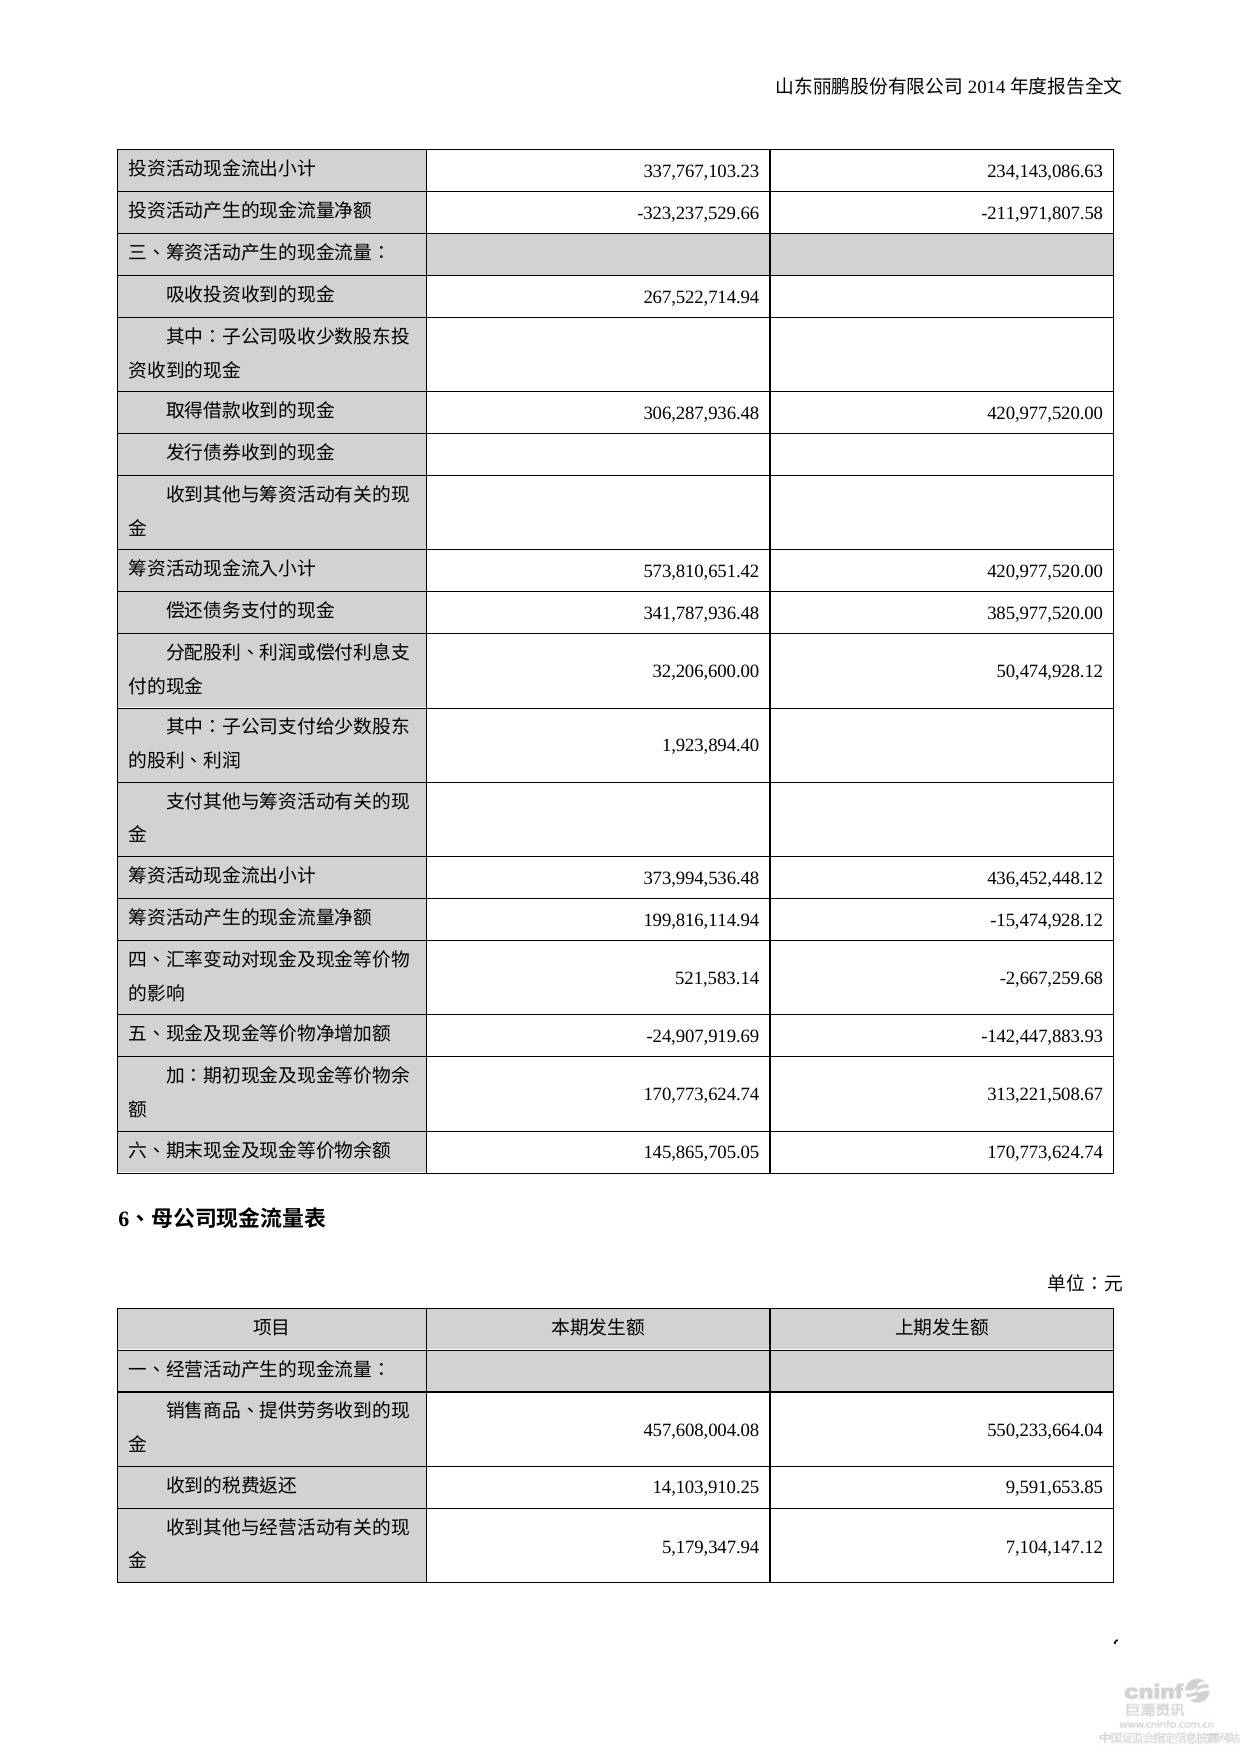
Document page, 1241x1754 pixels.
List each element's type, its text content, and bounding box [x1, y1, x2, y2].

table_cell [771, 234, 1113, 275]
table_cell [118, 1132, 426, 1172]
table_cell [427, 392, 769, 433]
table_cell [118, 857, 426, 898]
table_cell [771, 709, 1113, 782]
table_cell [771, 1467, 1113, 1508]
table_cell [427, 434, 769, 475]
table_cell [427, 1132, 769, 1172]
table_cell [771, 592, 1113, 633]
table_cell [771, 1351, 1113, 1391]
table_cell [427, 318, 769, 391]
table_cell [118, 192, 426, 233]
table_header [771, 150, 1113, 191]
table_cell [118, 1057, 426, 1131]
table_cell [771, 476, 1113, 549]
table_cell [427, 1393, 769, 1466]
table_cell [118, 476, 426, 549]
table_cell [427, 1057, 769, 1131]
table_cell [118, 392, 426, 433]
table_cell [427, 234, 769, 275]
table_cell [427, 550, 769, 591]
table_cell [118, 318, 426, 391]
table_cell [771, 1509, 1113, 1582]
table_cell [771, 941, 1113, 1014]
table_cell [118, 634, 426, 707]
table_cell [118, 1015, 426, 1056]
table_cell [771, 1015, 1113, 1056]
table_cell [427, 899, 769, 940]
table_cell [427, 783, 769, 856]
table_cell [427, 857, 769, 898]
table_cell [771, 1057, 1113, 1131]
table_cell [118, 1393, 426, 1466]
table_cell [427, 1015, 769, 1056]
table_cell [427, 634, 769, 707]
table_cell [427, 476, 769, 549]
subtitle 6、母公司现金流量表 [118, 1203, 1145, 1233]
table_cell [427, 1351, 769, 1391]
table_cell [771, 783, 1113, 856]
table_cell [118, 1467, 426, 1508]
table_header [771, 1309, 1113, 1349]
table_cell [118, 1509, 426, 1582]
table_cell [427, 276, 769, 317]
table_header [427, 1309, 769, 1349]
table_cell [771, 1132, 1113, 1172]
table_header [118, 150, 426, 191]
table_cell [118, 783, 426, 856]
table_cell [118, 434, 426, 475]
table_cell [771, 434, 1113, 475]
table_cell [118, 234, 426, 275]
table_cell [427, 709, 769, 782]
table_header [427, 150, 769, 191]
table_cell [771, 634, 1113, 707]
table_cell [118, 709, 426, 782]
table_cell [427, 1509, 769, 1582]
text 单位：元 [102, 1271, 1122, 1296]
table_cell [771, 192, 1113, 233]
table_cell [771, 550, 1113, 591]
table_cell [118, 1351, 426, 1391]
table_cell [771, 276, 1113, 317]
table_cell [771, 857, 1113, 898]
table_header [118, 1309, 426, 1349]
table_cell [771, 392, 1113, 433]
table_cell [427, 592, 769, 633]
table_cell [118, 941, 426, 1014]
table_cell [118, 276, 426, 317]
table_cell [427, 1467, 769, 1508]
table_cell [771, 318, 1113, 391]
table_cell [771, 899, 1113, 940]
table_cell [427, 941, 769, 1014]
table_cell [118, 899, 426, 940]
picture [1099, 1673, 1241, 1754]
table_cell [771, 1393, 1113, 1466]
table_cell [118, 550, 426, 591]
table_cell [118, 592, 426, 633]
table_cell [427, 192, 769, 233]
